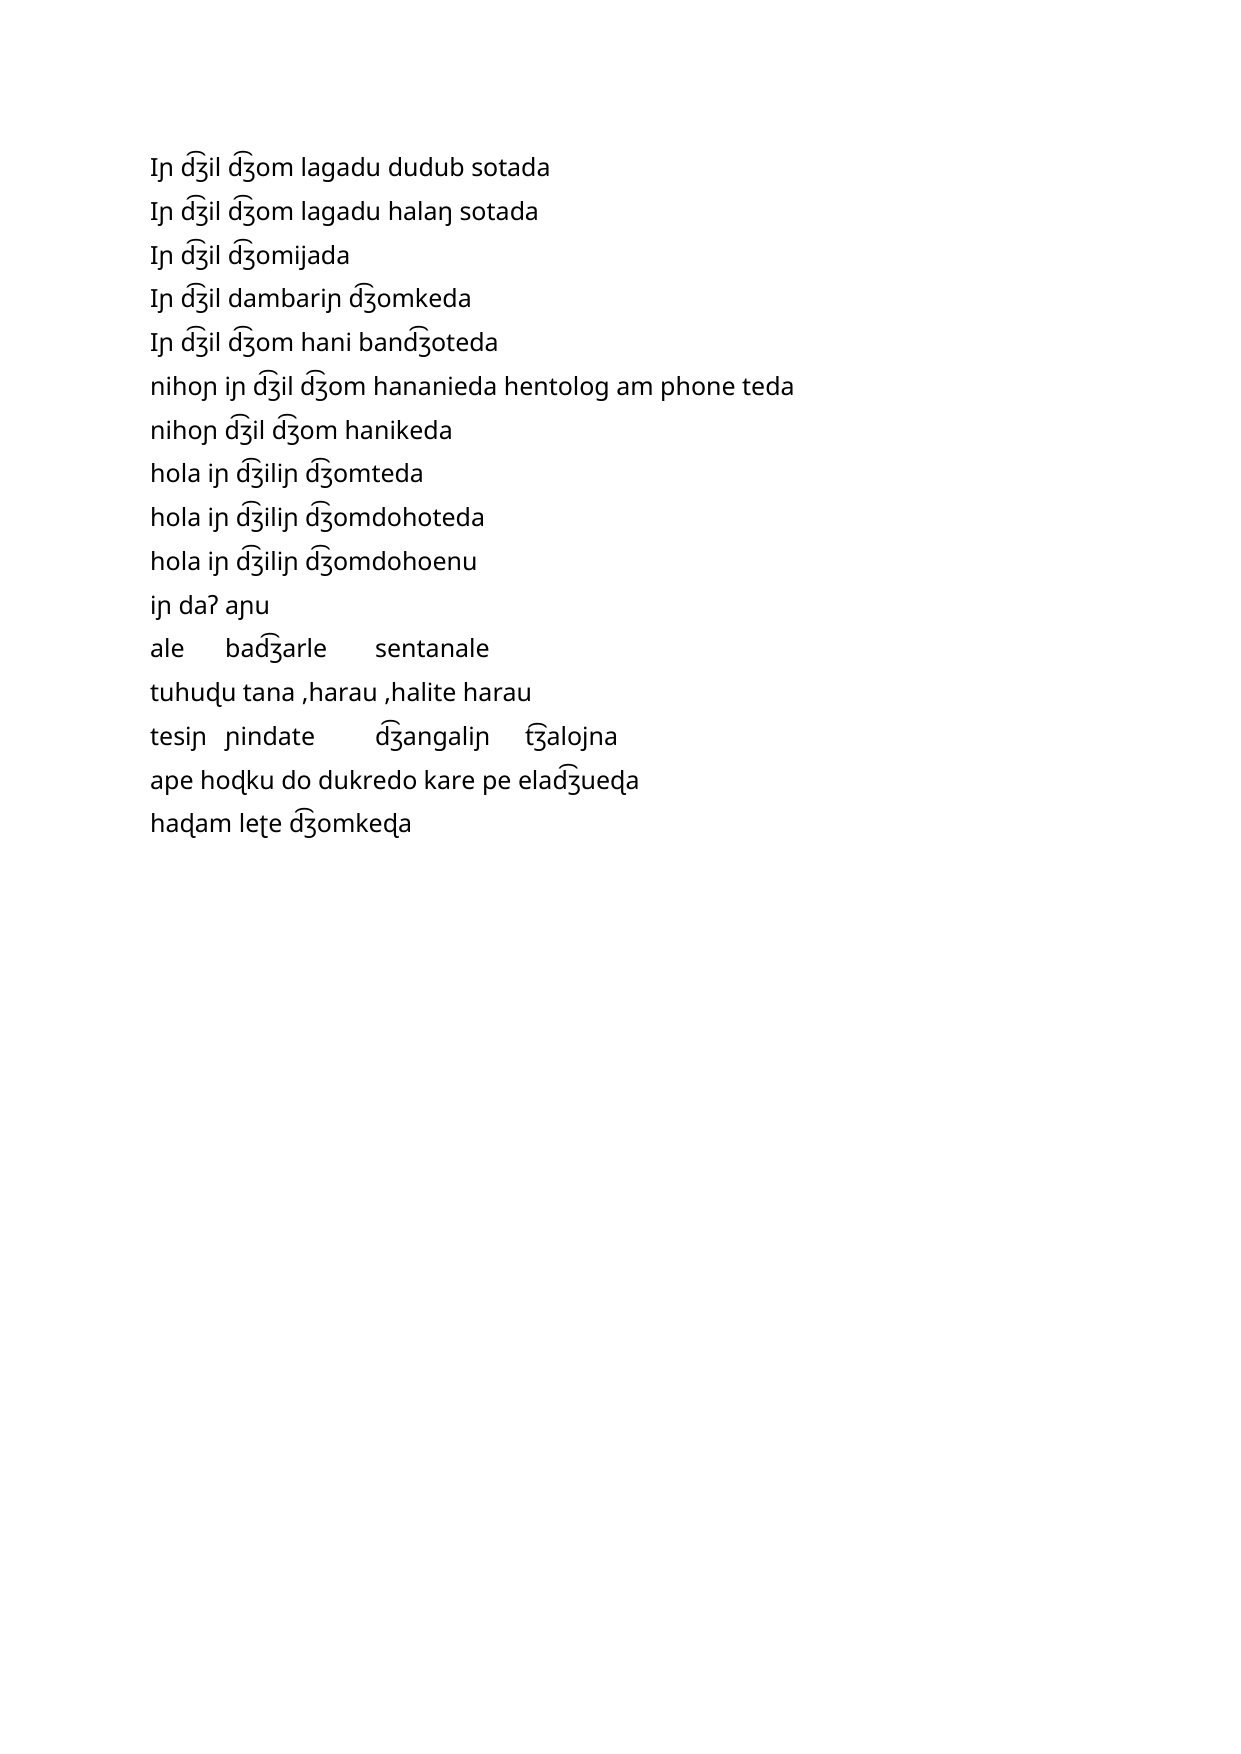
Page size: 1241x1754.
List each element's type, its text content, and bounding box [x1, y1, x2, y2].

text Iɲ d͡ʒil d͡ʒomijada [150, 237, 1090, 271]
text nihoɲ d͡ʒil d͡ʒom hanikeda [150, 412, 1090, 446]
text hola iɲ d͡ʒiliɲ d͡ʒomdohoenu [150, 544, 1090, 577]
text hola iɲ d͡ʒiliɲ d͡ʒomdohoteda [150, 500, 1090, 533]
text tesiɲ ɲindate d͡ʒangaliɲ t͡ʒalojna [150, 719, 1090, 752]
text nihoɲ iɲ d͡ʒil d͡ʒom hananieda hentolog am phone teda [150, 369, 1090, 402]
text Iɲ d͡ʒil dambariɲ d͡ʒomkeda [150, 281, 1090, 314]
text Iɲ d͡ʒil d͡ʒom hani band͡ʒoteda [150, 325, 1090, 358]
text hola iɲ d͡ʒiliɲ d͡ʒomteda [150, 456, 1090, 489]
text tuhuɖu tana ,harau ,halite harau [150, 675, 1090, 708]
text Iɲ d͡ʒil d͡ʒom lagadu dudub sotada [150, 150, 1090, 183]
text haɖam leʈe d͡ʒomkeɖa [150, 806, 1090, 839]
text iɲ daʔ aɲu [150, 587, 1090, 621]
text Iɲ d͡ʒil d͡ʒom lagadu halaŋ sotada [150, 194, 1090, 227]
text ale bad͡ʒarle sentanale [150, 631, 1090, 664]
text ape hoɖku do dukredo kare pe elad͡ʒueɖa [150, 762, 1090, 796]
